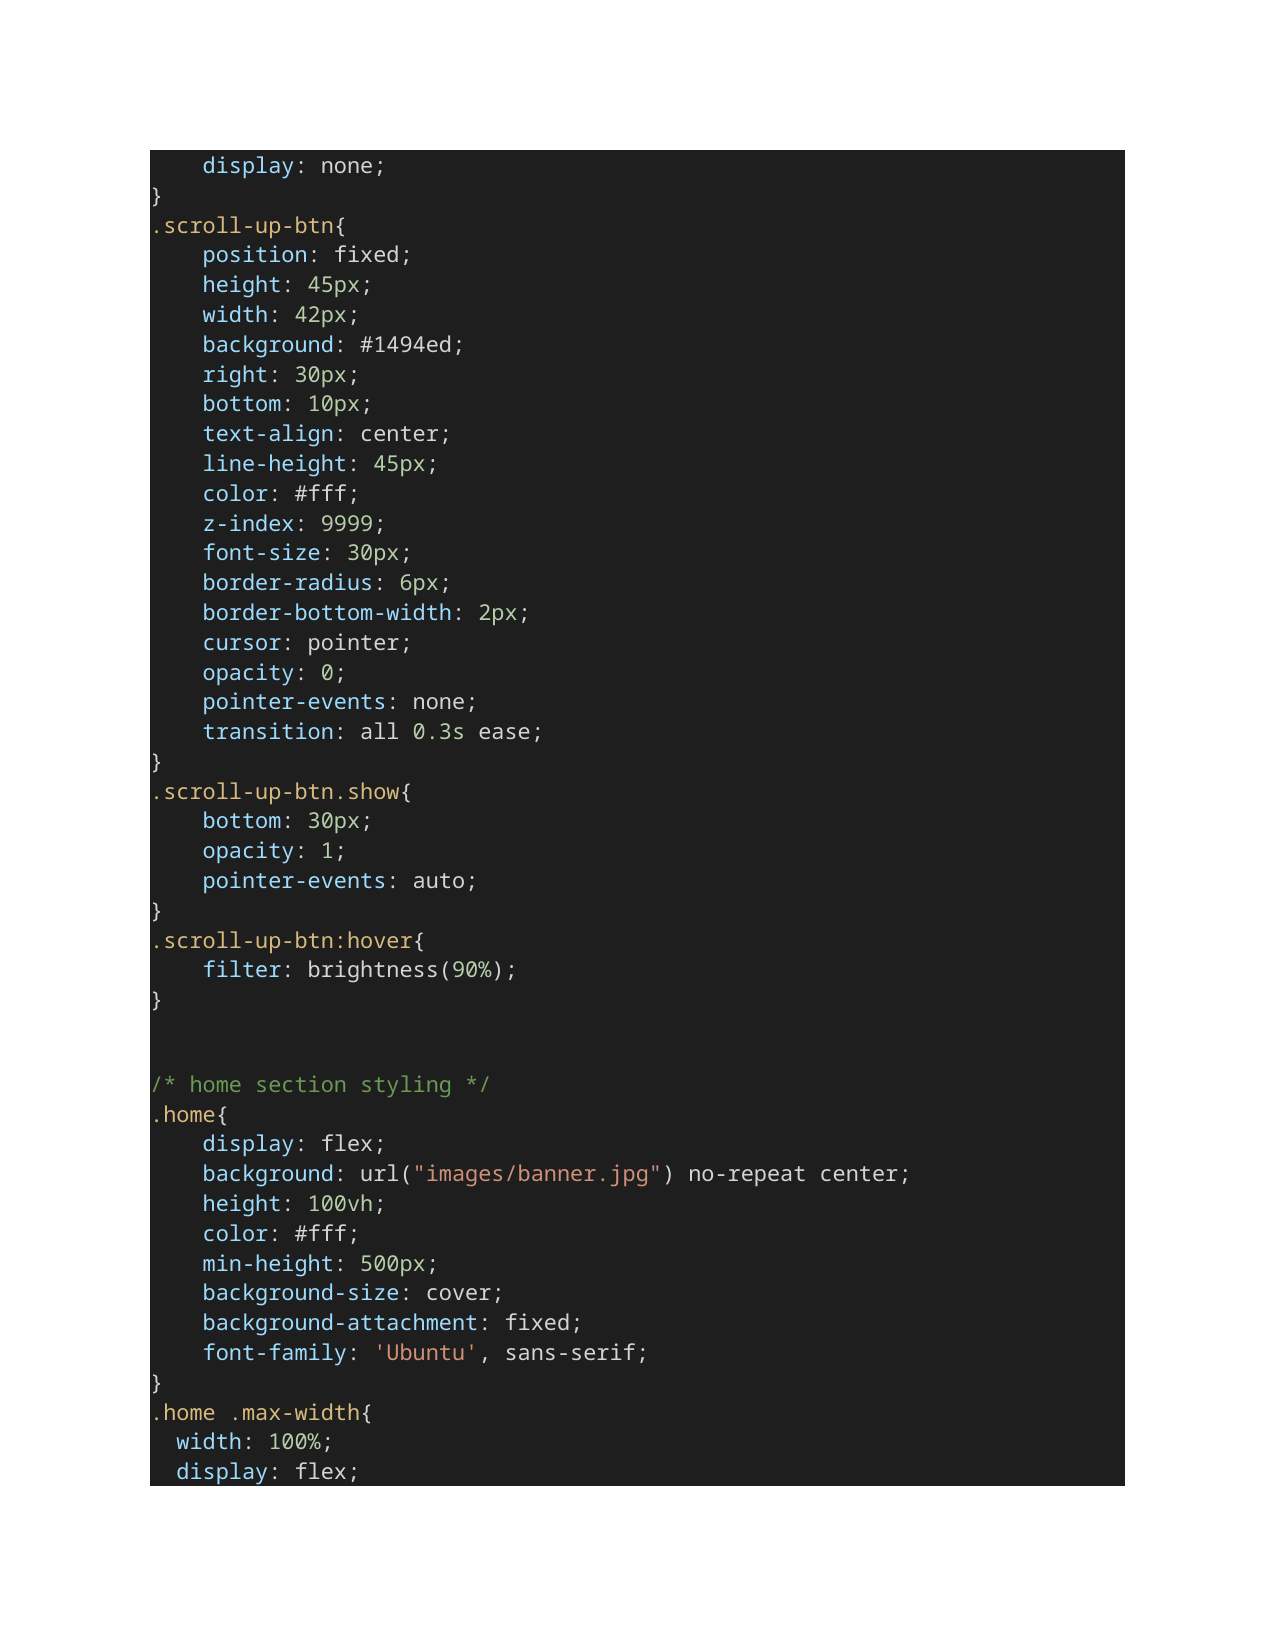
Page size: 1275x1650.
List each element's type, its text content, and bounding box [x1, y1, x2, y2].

text bottom: 30px; [150, 805, 1125, 835]
text display: flex; [150, 1128, 1125, 1158]
text text-align: center; [150, 418, 1125, 448]
text background: url("images/banner.jpg") no-repeat center; [150, 1158, 1125, 1188]
text filter: brightness(90%); [150, 954, 1125, 984]
text transition: all 0.3s ease; [150, 716, 1125, 746]
text .home{ [150, 1098, 1125, 1128]
text right: 30px; [150, 358, 1125, 388]
text height: 45px; [150, 269, 1125, 299]
text } [150, 180, 1125, 209]
text opacity: 0; [150, 656, 1125, 686]
text border-radius: 6px; [150, 567, 1125, 597]
text background-attachment: fixed; [150, 1307, 1125, 1337]
text .scroll-up-btn.show{ [150, 776, 1125, 805]
text /* home section styling */ [150, 1069, 1125, 1098]
text font-family: 'Ubuntu', sans-serif; [150, 1337, 1125, 1367]
text pointer-events: none; [150, 686, 1125, 716]
text } [150, 984, 1125, 1014]
text } [150, 746, 1125, 776]
text font-size: 30px; [150, 537, 1125, 567]
text display: none; [150, 150, 1125, 180]
text min-height: 500px; [150, 1247, 1125, 1277]
text background-size: cover; [150, 1277, 1125, 1307]
text width: 42px; [150, 299, 1125, 329]
text .scroll-up-btn{ [150, 209, 1125, 239]
text } [150, 895, 1125, 924]
text pointer-events: auto; [150, 865, 1125, 895]
text display: flex; [150, 1456, 1125, 1486]
text height: 100vh; [150, 1188, 1125, 1218]
text width: 100%; [150, 1426, 1125, 1456]
text color: #fff; [150, 1218, 1125, 1247]
text opacity: 1; [150, 835, 1125, 865]
text .scroll-up-btn:hover{ [150, 924, 1125, 954]
text z-index: 9999; [150, 507, 1125, 537]
text .home .max-width{ [150, 1396, 1125, 1426]
text } [150, 1367, 1125, 1396]
text bottom: 10px; [150, 388, 1125, 418]
text background: #1494ed; [150, 329, 1125, 358]
text border-bottom-width: 2px; [150, 597, 1125, 627]
text cursor: pointer; [150, 627, 1125, 656]
text line-height: 45px; [150, 448, 1125, 478]
text position: fixed; [150, 239, 1125, 269]
text color: #fff; [150, 478, 1125, 507]
